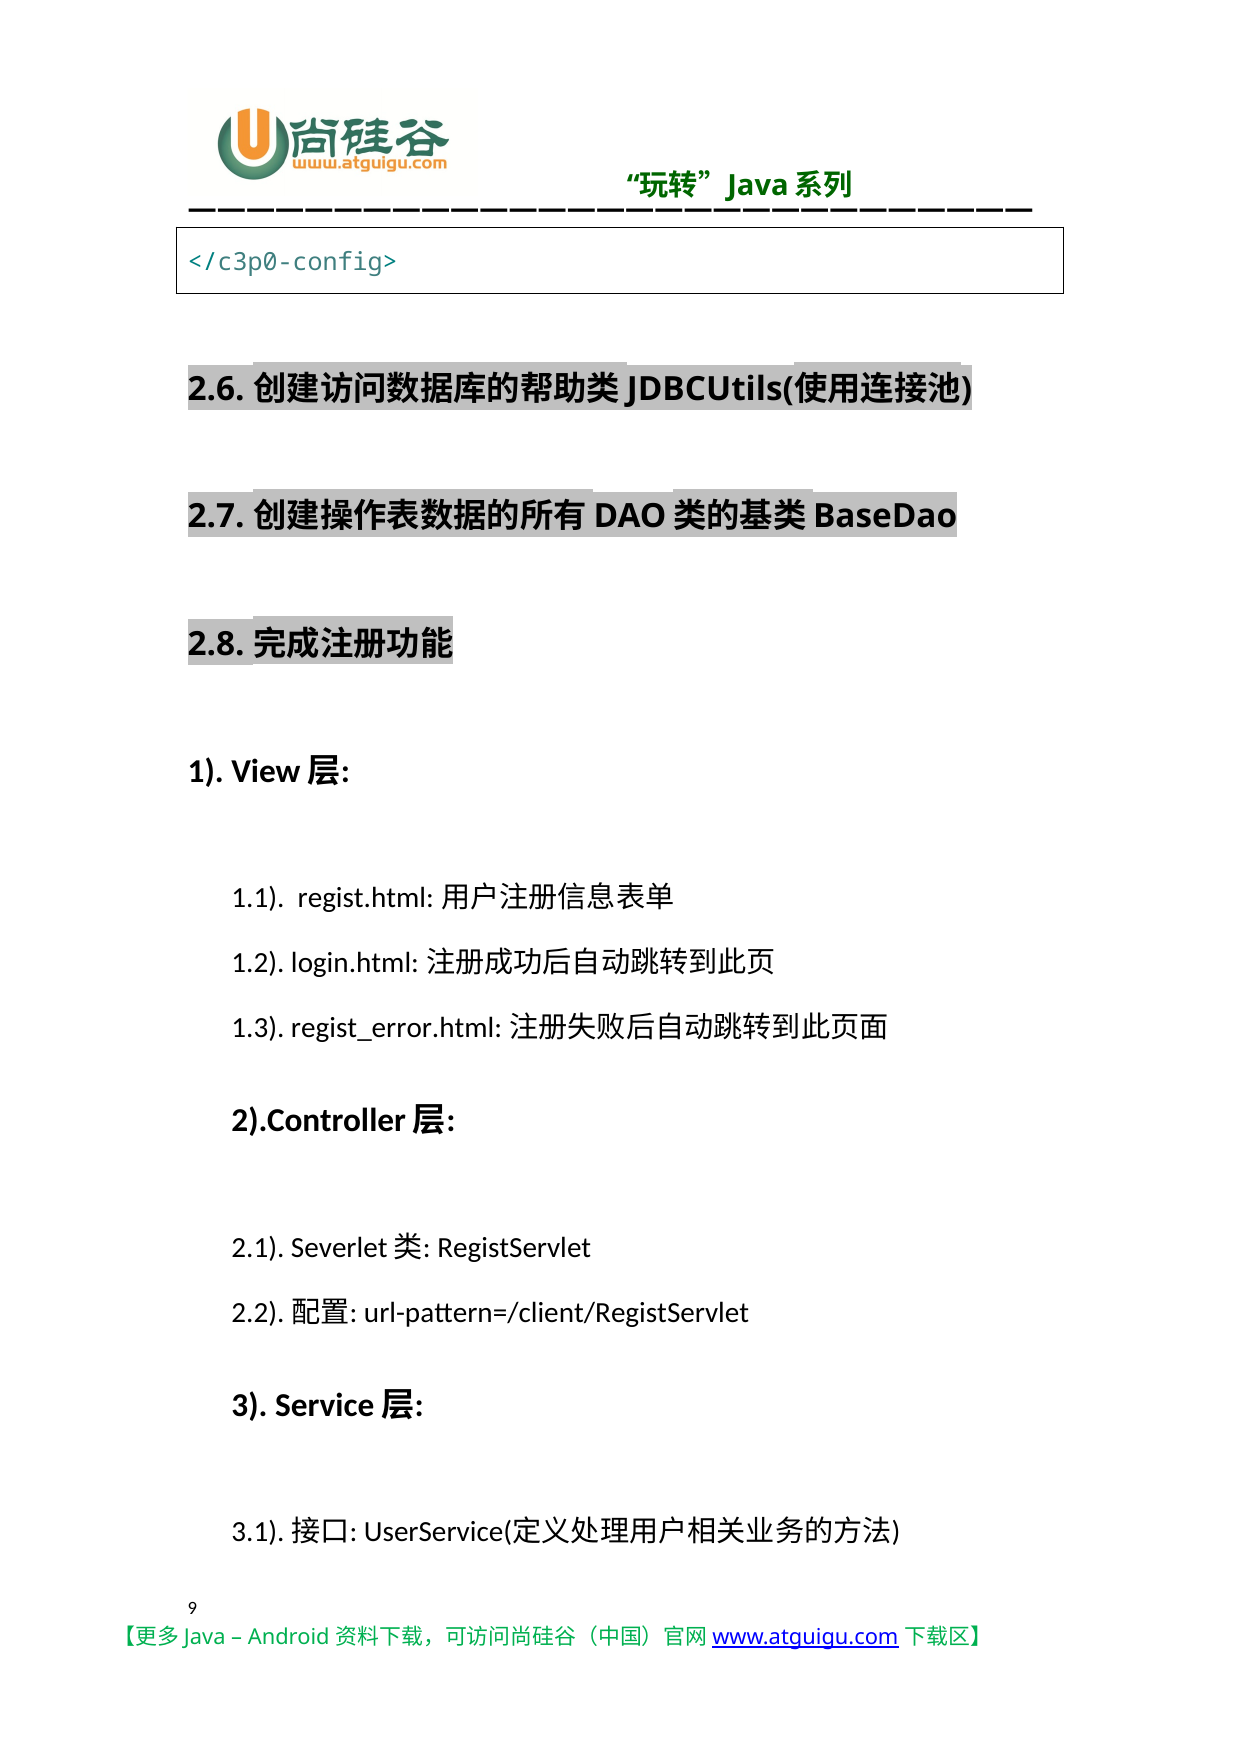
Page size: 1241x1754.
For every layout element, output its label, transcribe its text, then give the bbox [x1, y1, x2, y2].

text 1.1). regist.html: 用户注册信息表单 [187, 863, 1053, 928]
subtitle 2.8. 完成注册功能 [187, 608, 1053, 673]
text 3.1). 接口: UserService(定义处理用户相关业务的方法) [187, 1496, 1053, 1561]
subtitle 2).Controller层: [187, 1085, 1053, 1150]
text 2.2). 配置: url-pattern=/client/RegistServlet [187, 1277, 1053, 1342]
picture [187, 88, 479, 196]
text 1.2). login.html: 注册成功后自动跳转到此页 [187, 928, 1053, 993]
subtitle 3). Service层: [187, 1369, 1053, 1434]
subtitle 2.6. 创建访问数据库的帮助类JDBCUtils(使用连接池) [187, 353, 1053, 418]
text 2.1). Severlet类: RegistServlet [187, 1212, 1053, 1277]
subtitle 2.7. 创建操作表数据的所有DAO类的基类BaseDao [187, 481, 1053, 546]
text 1.3). regist_error.html: 注册失败后自动跳转到此页面 [187, 993, 1053, 1058]
subtitle 1). View层: [187, 736, 1053, 801]
